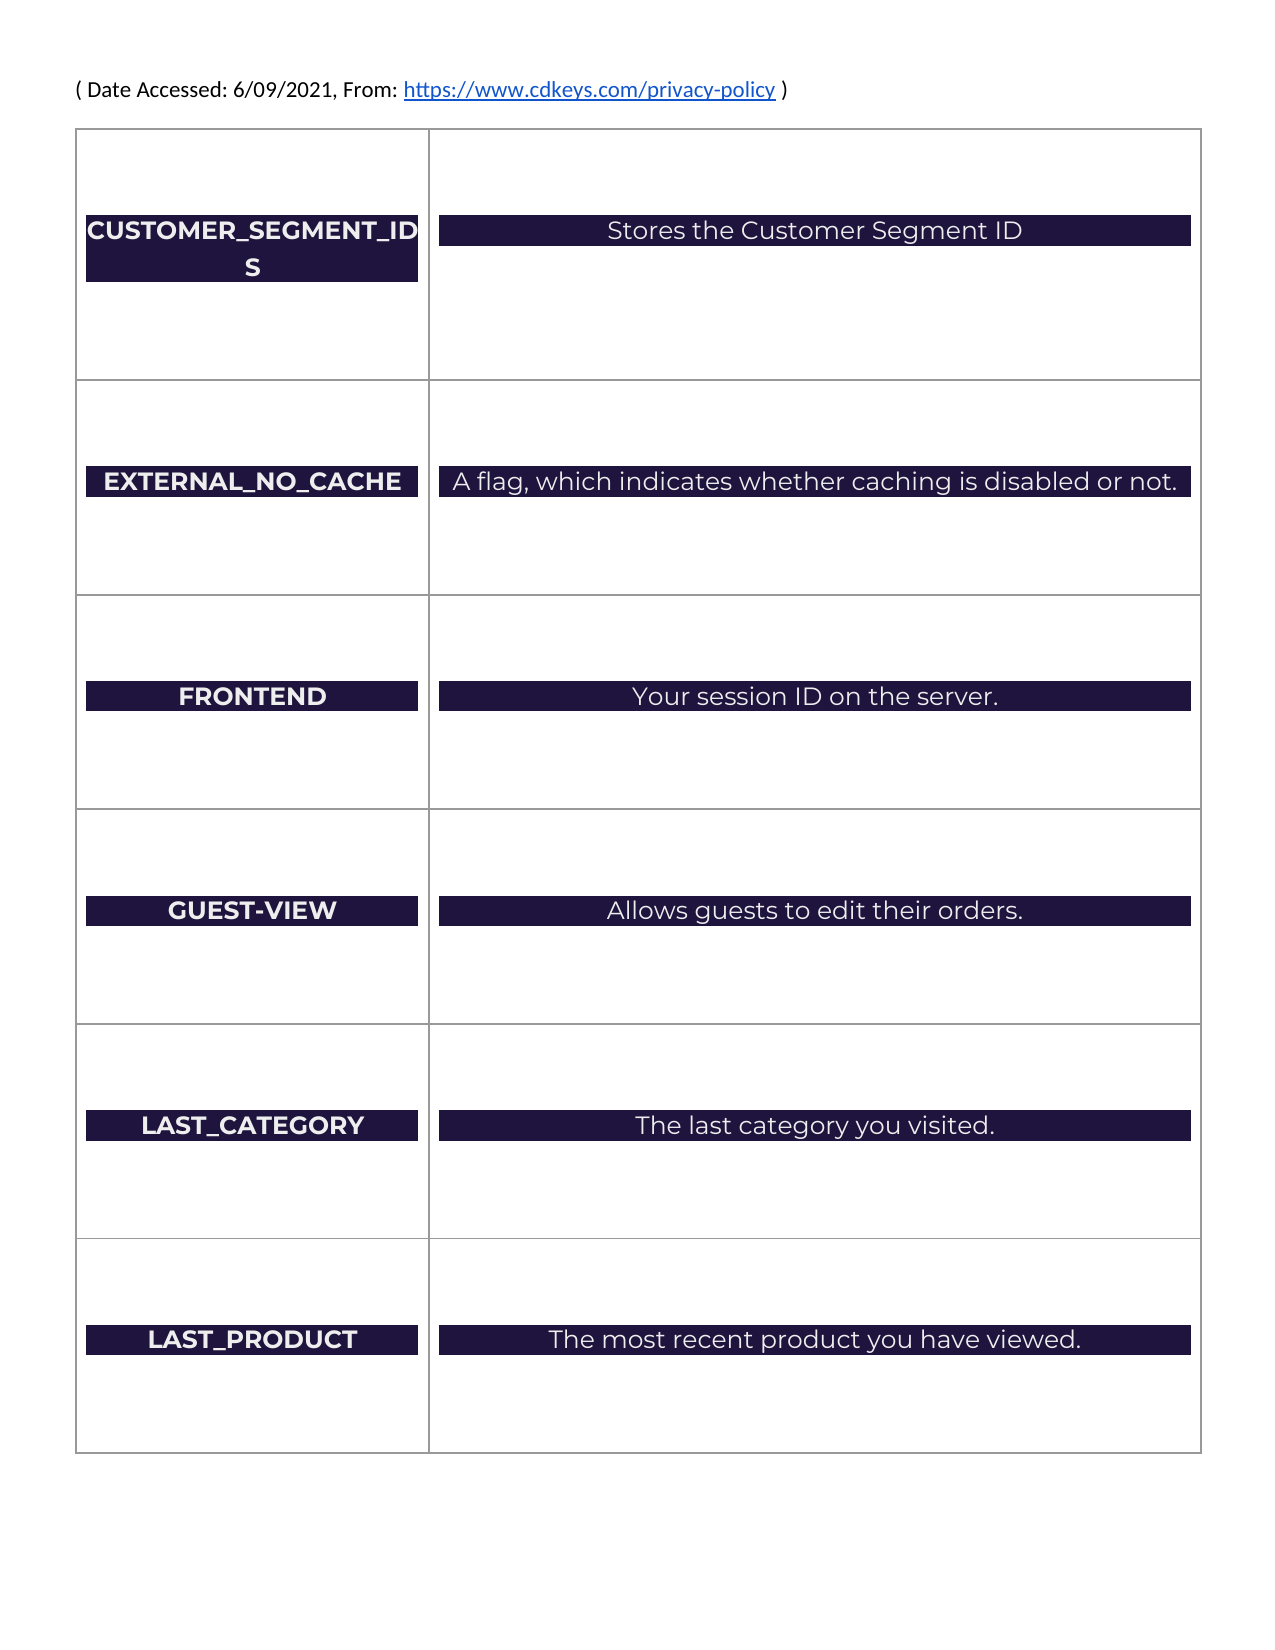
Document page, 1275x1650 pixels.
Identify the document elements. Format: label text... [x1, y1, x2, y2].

table_cell LAST_PRODUCT [77, 1239, 428, 1452]
table_cell EXTERNAL_NO_CACHE [77, 381, 428, 594]
table_cell The last category you visited. [430, 1025, 1200, 1237]
table_cell A flag, which indicates whether caching is disabled or not. [430, 381, 1200, 594]
table_cell GUEST-VIEW [77, 810, 428, 1023]
table_cell Your session ID on the server. [430, 596, 1200, 808]
table_cell The most recent product you have viewed. [430, 1239, 1200, 1452]
table_cell Allows guests to edit their orders. [430, 810, 1200, 1023]
table_cell LAST_CATEGORY [77, 1025, 428, 1237]
table_cell CUSTOMER_SEGMENT_IDS [77, 130, 428, 379]
table_cell Stores the Customer Segment ID [430, 130, 1200, 379]
table_cell FRONTEND [77, 596, 428, 808]
